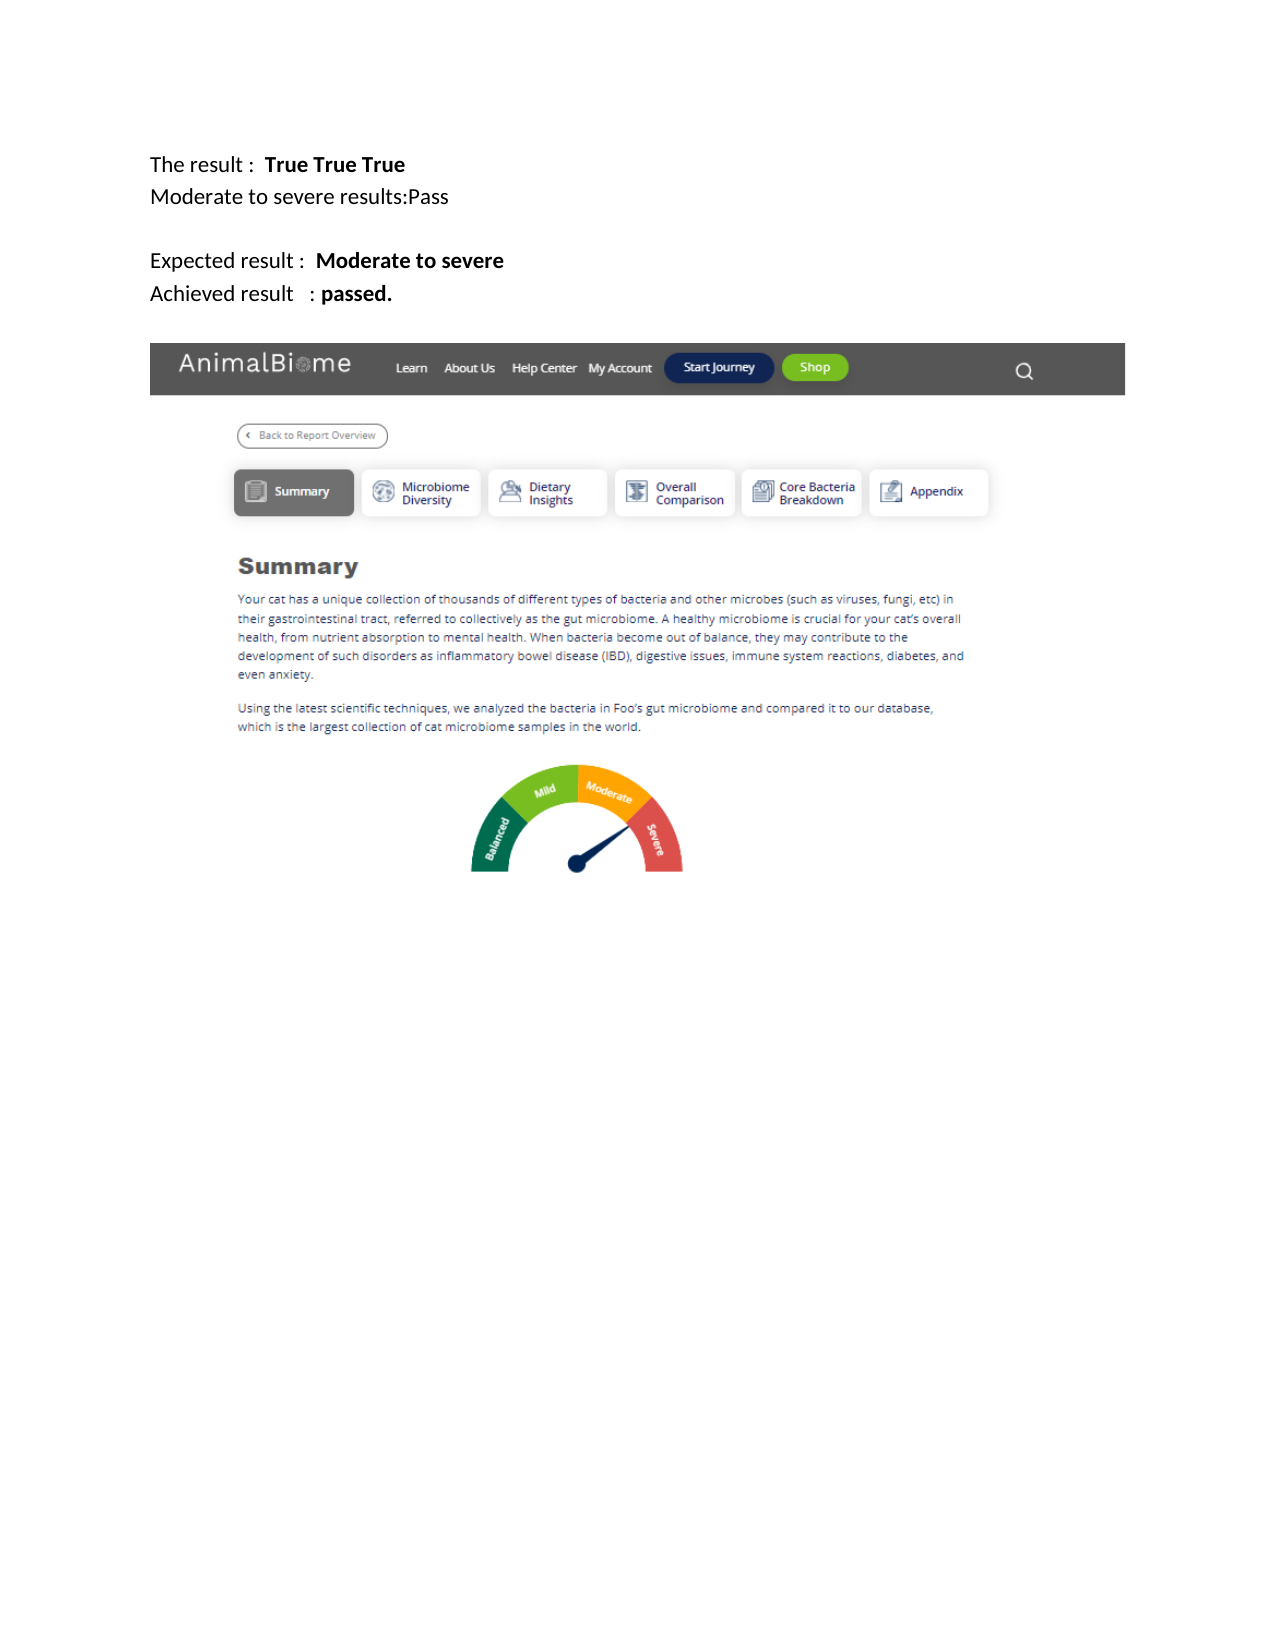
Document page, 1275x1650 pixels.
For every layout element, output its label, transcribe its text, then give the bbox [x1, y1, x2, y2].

picture [150, 343, 1125, 912]
text The result : True True True [150, 150, 1125, 178]
text Moderate to severe results:Pass [150, 182, 1125, 210]
text Expected result : Moderate to severe [150, 247, 1125, 274]
text Achieved result : passed. [150, 279, 1125, 307]
